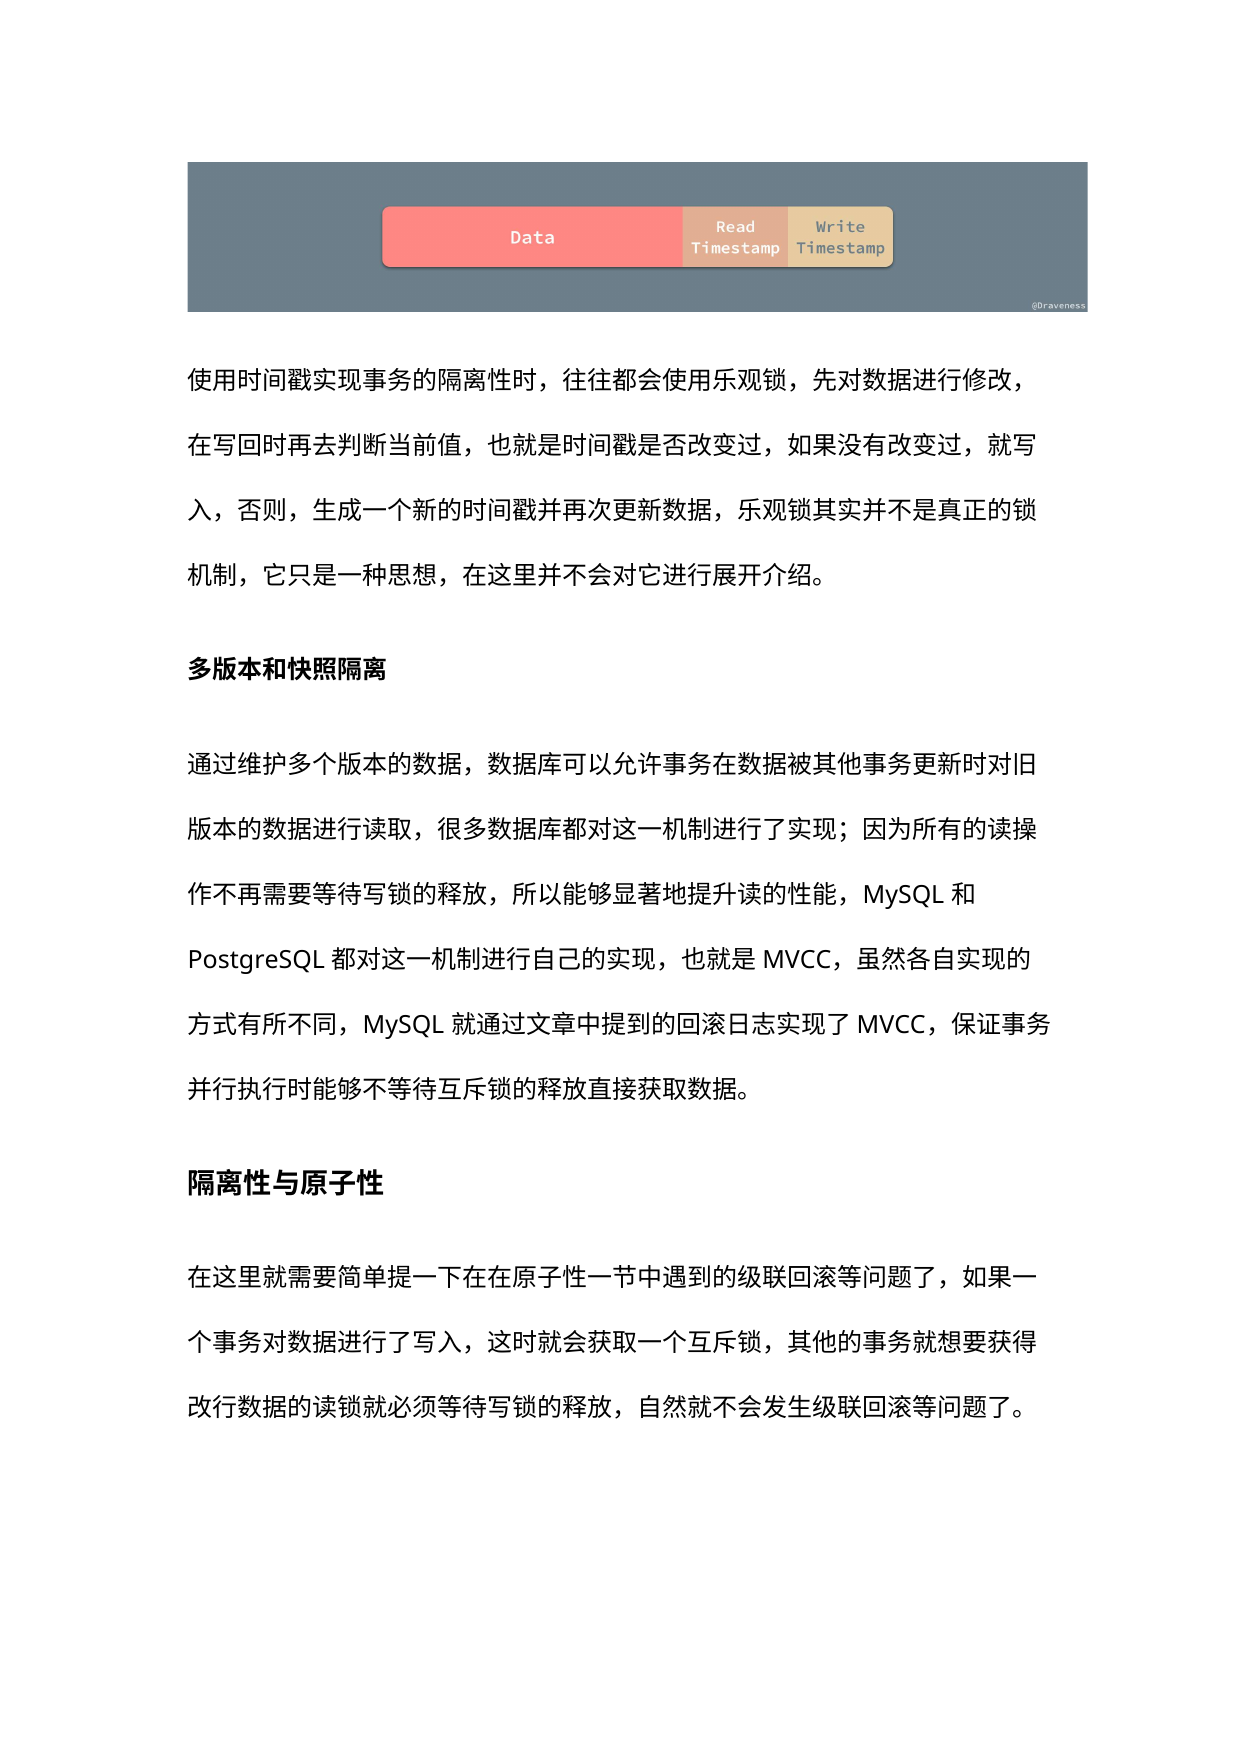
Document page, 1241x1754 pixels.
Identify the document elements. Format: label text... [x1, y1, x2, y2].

text 在这里就需要简单提一下在在原子性一节中遇到的级联回滚等问题了，如果一个事务对数据进行了写入，这时就会获取一个互斥锁，其他的事务就想要获得改行数据的读锁就必须等待写锁的释放，自然就不会发生级联回滚等问题了。 [187, 1243, 1053, 1438]
text 使用时间戳实现事务的隔离性时，往往都会使用乐观锁，先对数据进行修改，在写回时再去判断当前值，也就是时间戳是否改变过，如果没有改变过，就写入，否则，生成一个新的时间戳并再次更新数据，乐观锁其实并不是真正的锁机制，它只是一种思想，在这里并不会对它进行展开介绍。 [187, 346, 1053, 606]
subtitle 多版本和快照隔离 [187, 636, 1053, 701]
picture [187, 162, 1088, 312]
subtitle 隔离性与原子性 [187, 1149, 1053, 1214]
text 通过维护多个版本的数据，数据库可以允许事务在数据被其他事务更新时对旧版本的数据进行读取，很多数据库都对这一机制进行了实现；因为所有的读操作不再需要等待写锁的释放，所以能够显著地提升读的性能，MySQL 和 PostgreSQL 都对这一机制进行自己的实现，也就是 MVCC，虽然各自实现的方式有所不同，MySQL 就通过文章中提到的回滚日志实现了 MVCC，保证事务并行执行时能够不等待互斥锁的释放直接获取数据。 [187, 730, 1053, 1120]
